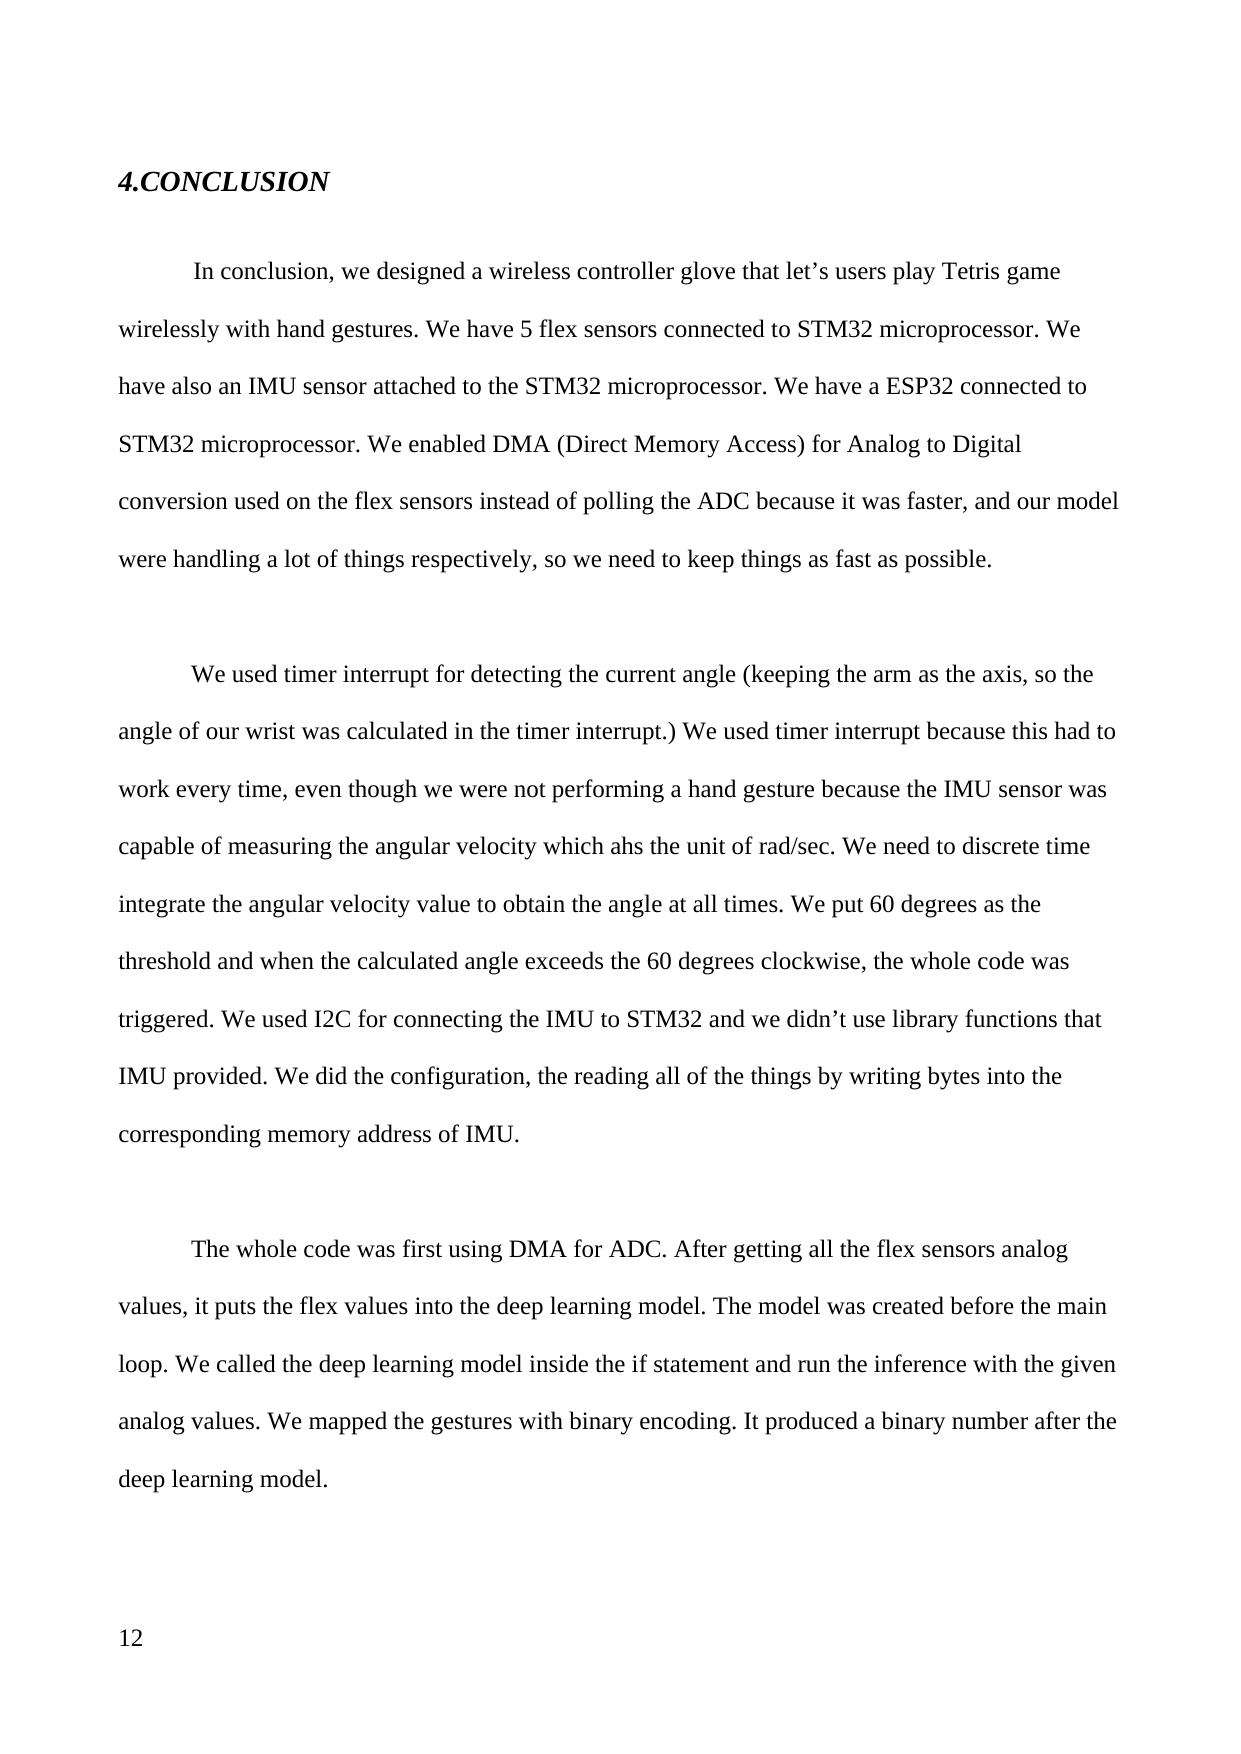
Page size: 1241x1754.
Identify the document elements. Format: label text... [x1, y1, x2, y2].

text The whole code was first using DMA for ADC. After getting all the flex sensors analog values, it puts the flex values into the deep learning model. The model was created before the main loop. We called the deep learning model inside the if statement and run the inference with the given analog values. We mapped the gestures with binary encoding. It produced a binary number after the deep learning model. [118, 1234, 1122, 1492]
text We used timer interrupt for detecting the current angle (keeping the arm as the axis, so the angle of our wrist was calculated in the timer interrupt.) We used timer interrupt because this had to work every time, even though we were not performing a hand gesture because the IMU sensor was capable of measuring the angular velocity which ahs the unit of rad/sec. We need to discrete time integrate the angular velocity value to obtain the angle at all times. We put 60 degrees as the threshold and when the calculated angle exceeds the 60 degrees clockwise, the whole code was triggered. We used I2C for connecting the IMU to STM32 and we didn’t use library functions that IMU provided. We did the configuration, the reading all of the things by writing bytes into the corresponding memory address of IMU. [118, 659, 1122, 1147]
text In conclusion, we designed a wireless controller glove that let’s users play Tetris game wirelessly with hand gestures. We have 5 flex sensors connected to STM32 microprocessor. We have also an IMU sensor attached to the STM32 microprocessor. We have a ESP32 connected to STM32 microprocessor. We enabled DMA (Direct Memory Access) for Analog to Digital conversion used on the flex sensors instead of polling the ADC because it was faster, and our model were handling a lot of things respectively, so we need to keep things as fast as possible. [118, 256, 1122, 572]
subtitle 4.CONCLUSION [118, 164, 1122, 198]
